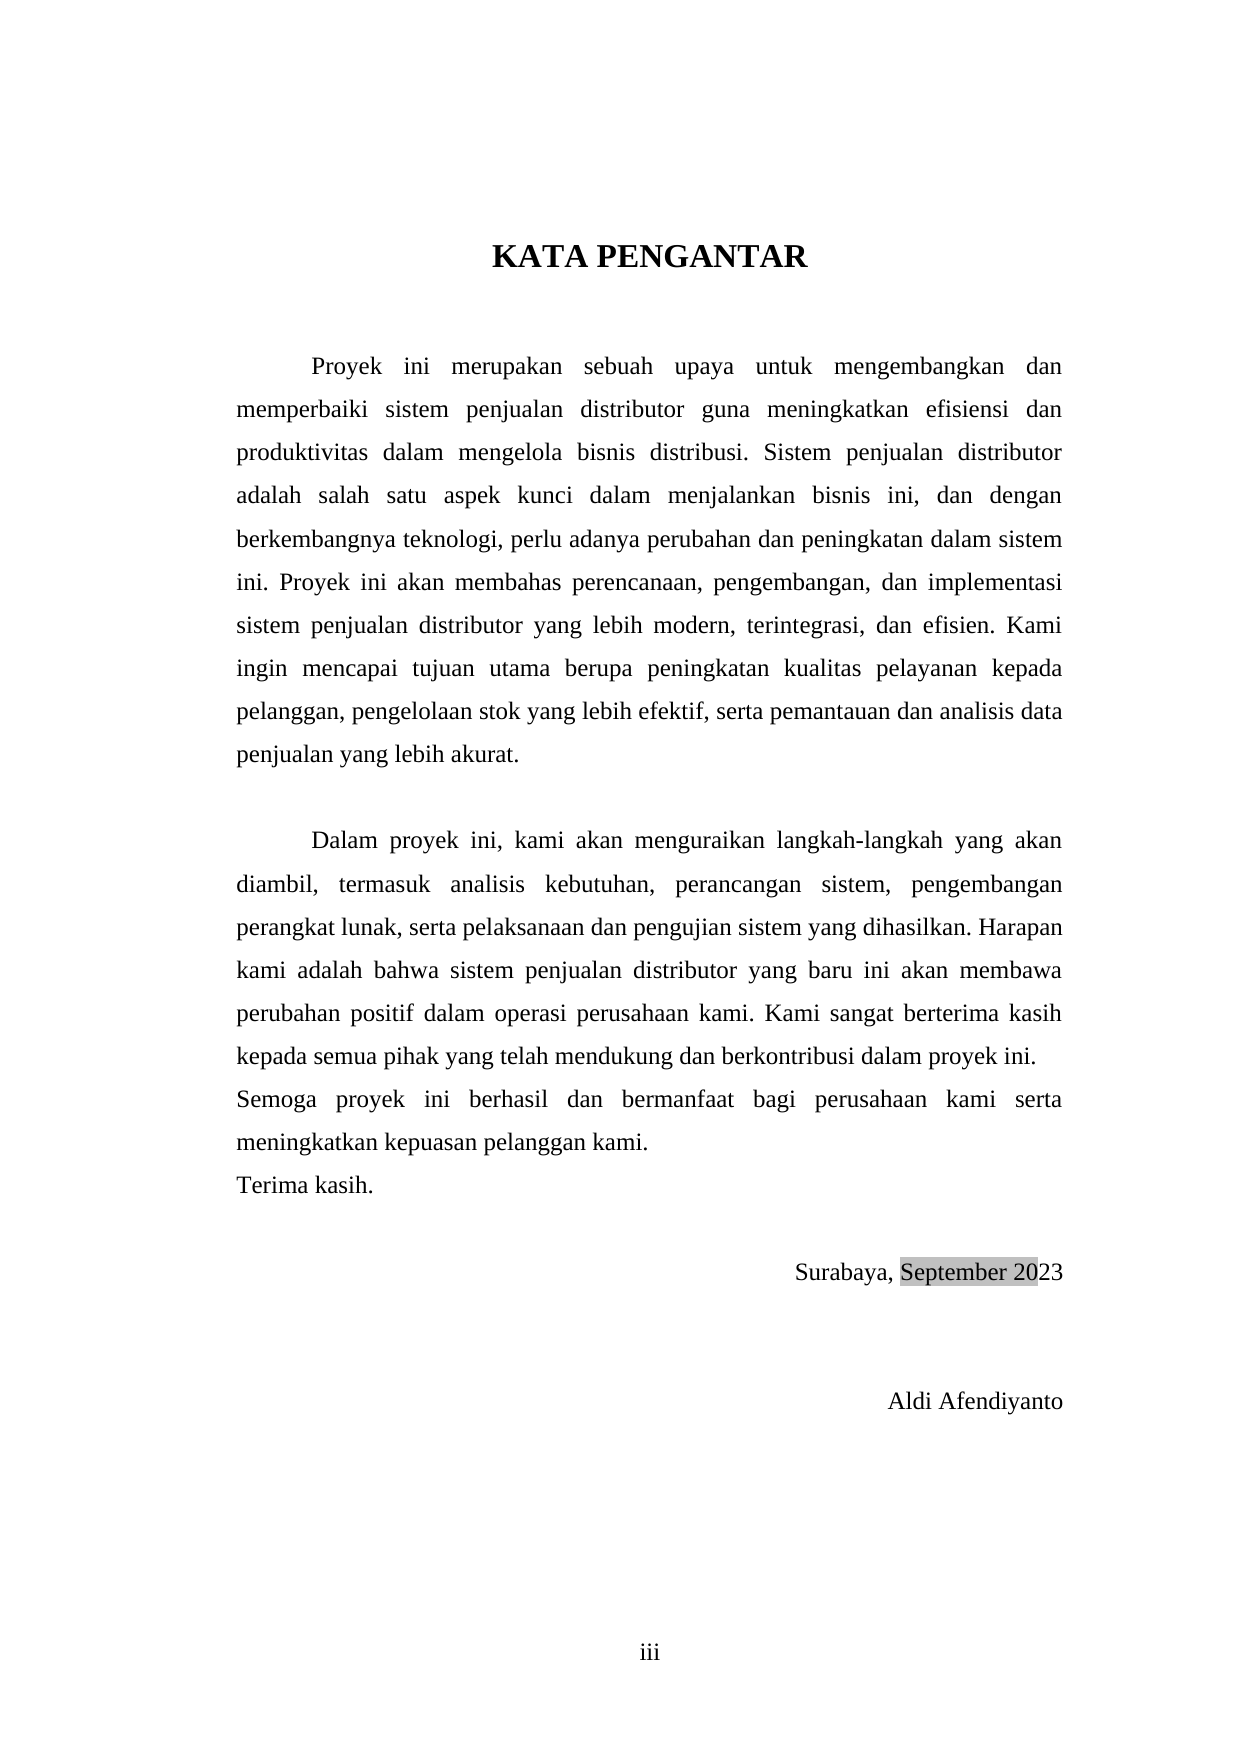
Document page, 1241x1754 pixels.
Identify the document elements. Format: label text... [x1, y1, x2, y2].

text Aldi Afendiyanto [236, 1386, 1063, 1415]
text Semoga proyek ini berhasil dan bermanfaat bagi perusahaan kami serta meningkatkan kepuasan pelanggan kami. [236, 1084, 1063, 1156]
text Dalam proyek ini, kami akan menguraikan langkah-langkah yang akan diambil, termasuk analisis kebutuhan, perancangan sistem, pengembangan perangkat lunak, serta pelaksanaan dan pengujian sistem yang dihasilkan. Harapan kami adalah bahwa sistem penjualan distributor yang baru ini akan membawa perubahan positif dalam operasi perusahaan kami. Kami sangat berterima kasih kepada semua pihak yang telah mendukung dan berkontribusi dalam proyek ini. [236, 826, 1063, 1070]
text KATA PENGANTAR [236, 236, 1063, 274]
text Proyek ini merupakan sebuah upaya untuk mengembangkan dan memperbaiki sistem penjualan distributor guna meningkatkan efisiensi dan produktivitas dalam mengelola bisnis distribusi. Sistem penjualan distributor adalah salah satu aspek kunci dalam menjalankan bisnis ini, dan dengan berkembangnya teknologi, perlu adanya perubahan dan peningkatan dalam sistem ini. Proyek ini akan membahas perencanaan, pengembangan, dan implementasi sistem penjualan distributor yang lebih modern, terintegrasi, dan efisien. Kami ingin mencapai tujuan utama berupa peningkatan kualitas pelayanan kepada pelanggan, pengelolaan stok yang lebih efektif, serta pemantauan dan analisis data penjualan yang lebih akurat. [236, 351, 1063, 768]
text Surabaya, September 2023 [236, 1257, 900, 1286]
text Terima kasih. [236, 1171, 1063, 1199]
